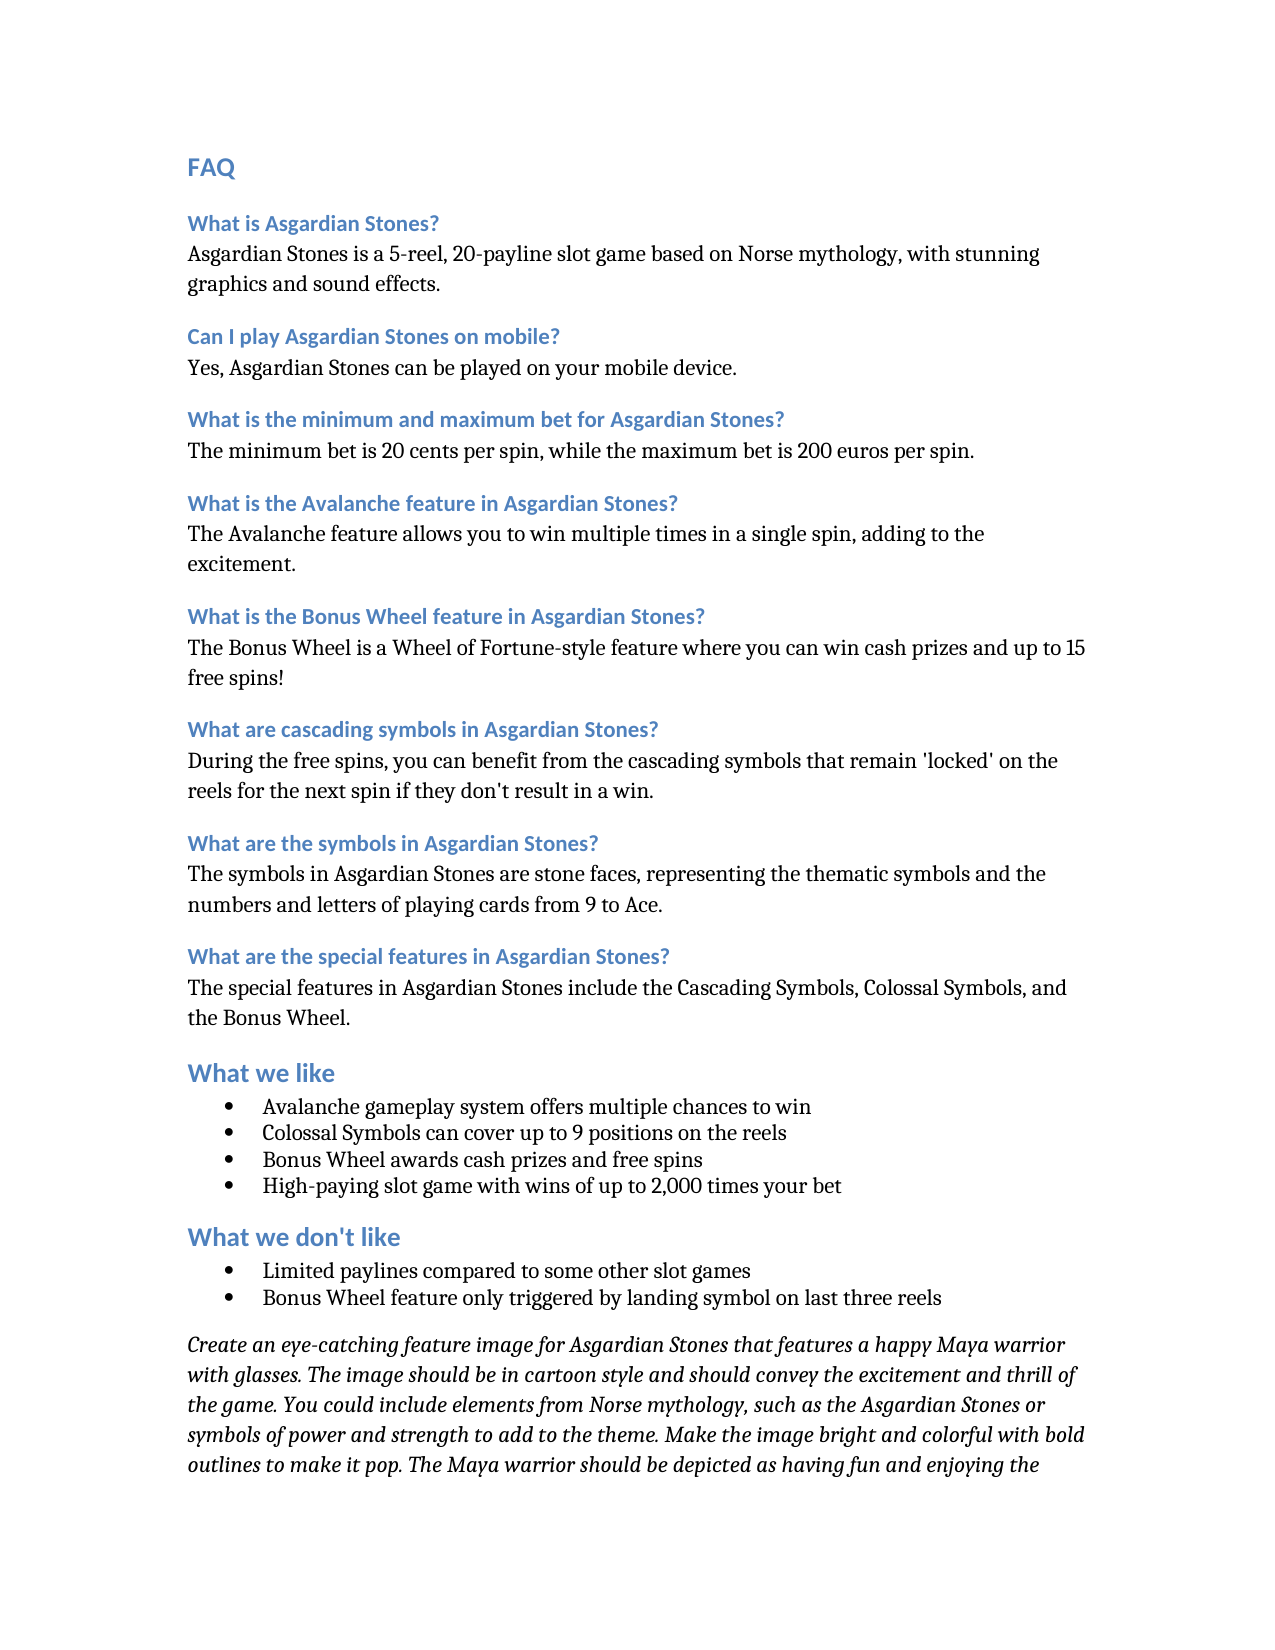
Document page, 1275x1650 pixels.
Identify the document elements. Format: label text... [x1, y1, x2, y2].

list High-paying slot game with wins of up to 2,000 times your bet [225, 1173, 1087, 1199]
text During the free spins, you can benefit from the cascading symbols that remain 'locked' on the reels for the next spin if they don't result in a win. [187, 748, 1087, 804]
subtitle What we like [187, 1056, 1087, 1089]
text The symbols in Asgardian Stones are stone faces, representing the thematic symbols and the numbers and letters of playing cards from 9 to Ace. [187, 861, 1087, 918]
list Avalanche gameplay system offers multiple chances to win [225, 1094, 1087, 1120]
text The Bonus Wheel is a Wheel of Fortune-style feature where you can win cash prizes and up to 15 free spins! [187, 634, 1087, 691]
list Bonus Wheel feature only triggered by landing symbol on last three reels [225, 1284, 1087, 1311]
subtitle What are the symbols in Asgardian Stones? [187, 829, 1087, 857]
list Limited paylines compared to some other slot games [225, 1258, 1087, 1284]
text The minimum bet is 20 cents per spin, while the maximum bet is 200 euros per spin. [187, 438, 1087, 464]
text The Avalanche feature allows you to win multiple times in a single spin, adding to the excitement. [187, 521, 1087, 577]
text The special features in Asgardian Stones include the Cascading Symbols, Colossal Symbols, and the Bonus Wheel. [187, 974, 1087, 1031]
subtitle What are the special features in Asgardian Stones? [187, 942, 1087, 970]
list Colossal Symbols can cover up to 9 positions on the reels [225, 1120, 1087, 1146]
subtitle Can I play Asgardian Stones on mobile? [187, 322, 1087, 350]
list Bonus Wheel awards cash prizes and free spins [225, 1146, 1087, 1173]
subtitle What are cascading symbols in Asgardian Stones? [187, 716, 1087, 743]
subtitle What is the Bonus Wheel feature in Asgardian Stones? [187, 602, 1087, 630]
text Yes, Asgardian Stones can be played on your mobile device. [187, 354, 1087, 381]
text Asgardian Stones is a 5-reel, 20-payline slot game based on Norse mythology, with stunning graphics and sound effects. [187, 241, 1087, 297]
subtitle What is the Avalanche feature in Asgardian Stones? [187, 489, 1087, 517]
subtitle What is the minimum and maximum bet for Asgardian Stones? [187, 405, 1087, 433]
subtitle What we don't like [187, 1220, 1087, 1253]
subtitle FAQ [187, 150, 1087, 183]
subtitle What is Asgardian Stones? [187, 209, 1087, 237]
